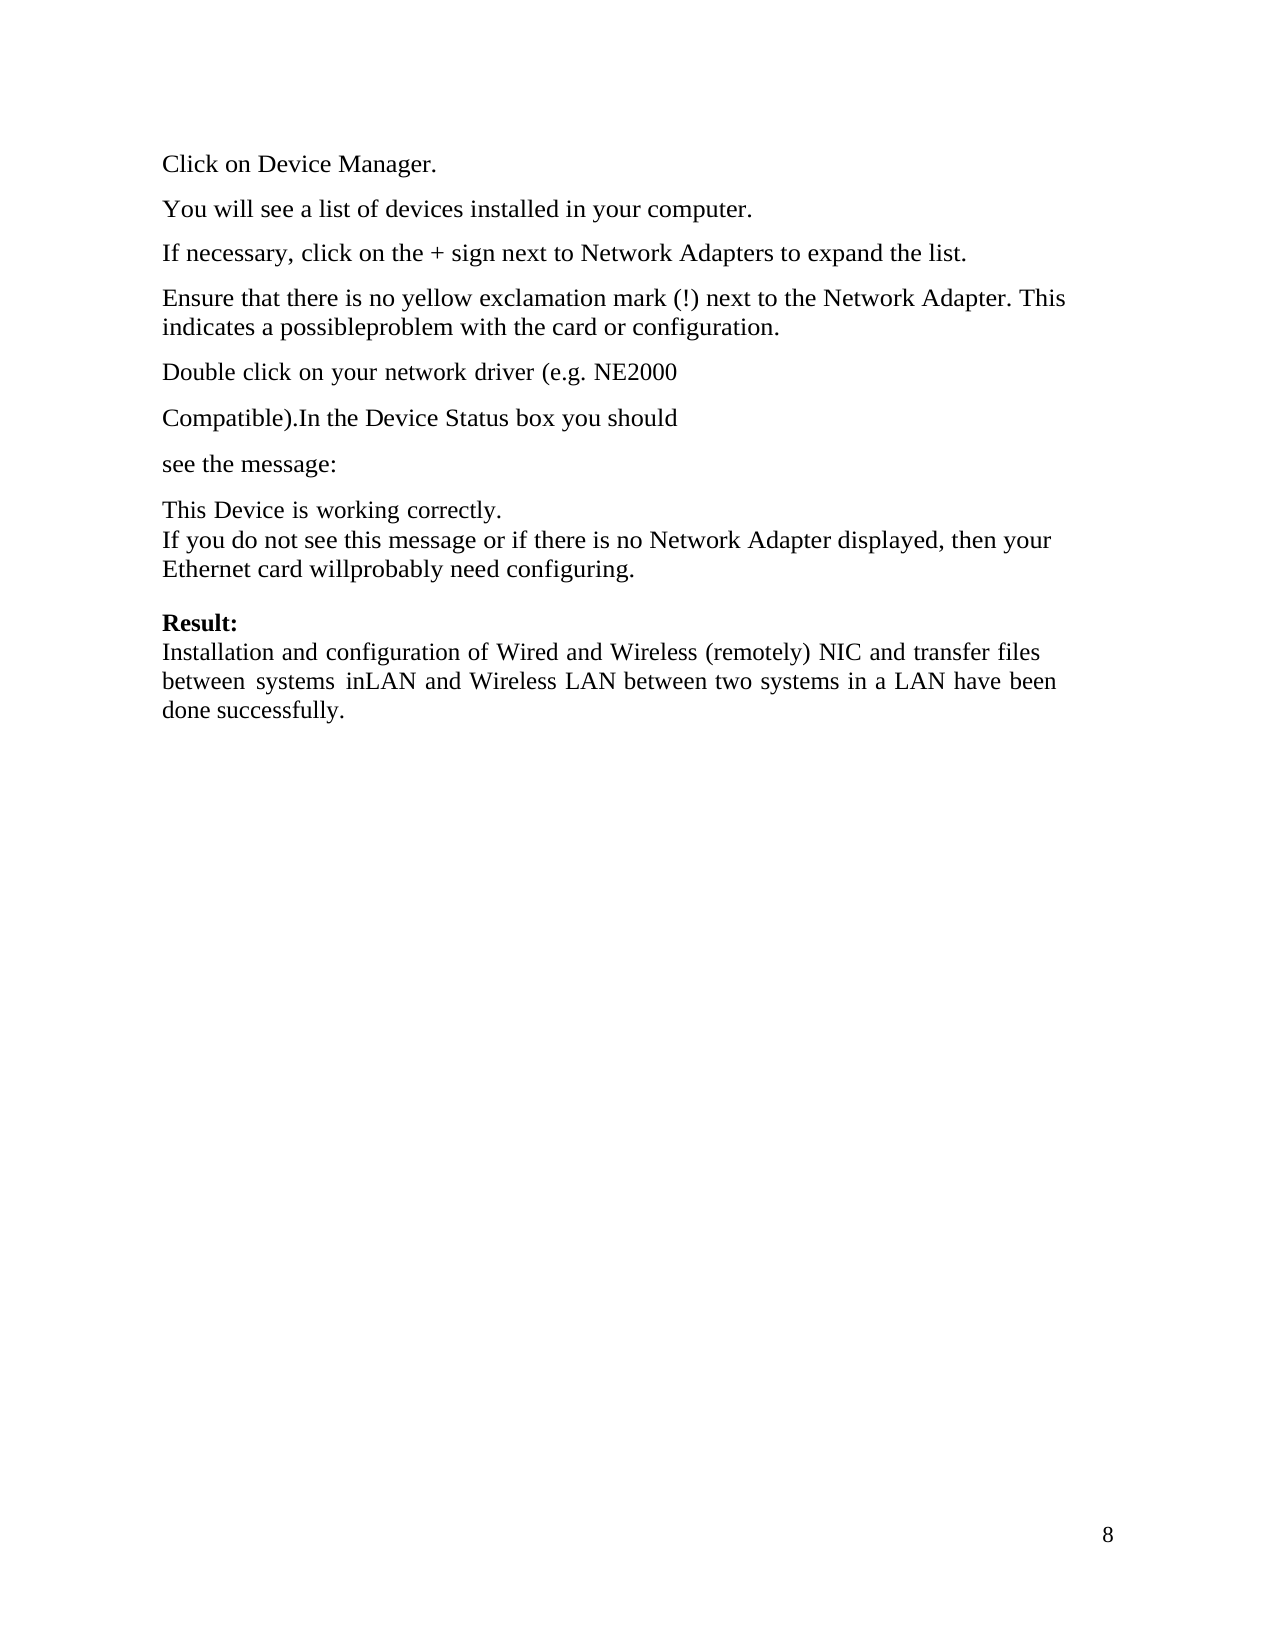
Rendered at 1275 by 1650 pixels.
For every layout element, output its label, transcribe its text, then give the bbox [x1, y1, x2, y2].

text If you do not see this message or if there is no Network Adapter displayed, then your Ethernet card willprobably need configuring. [162, 525, 1112, 582]
text Click on Device Manager. [162, 149, 1148, 178]
text Installation and configuration of Wired and Wireless (remotely) NIC and transfer files between systems inLAN and Wireless LAN between two systems in a LAN have been done successfully. [162, 637, 1103, 723]
text Ensure that there is no yellow exclamation mark (!) next to the Network Adapter. This indicates a possibleproblem with the card or configuration. [162, 283, 1103, 341]
text If necessary, click on the + sign next to Network Adapters to expand the list. [162, 238, 1148, 267]
text Double click on your network driver (e.g. NE2000 Compatible).In the Device Status box you should see the message: [162, 357, 679, 477]
subtitle Result: [162, 608, 1148, 637]
text You will see a list of devices installed in your computer. [162, 194, 1148, 223]
text This Device is working correctly. [162, 495, 1148, 524]
